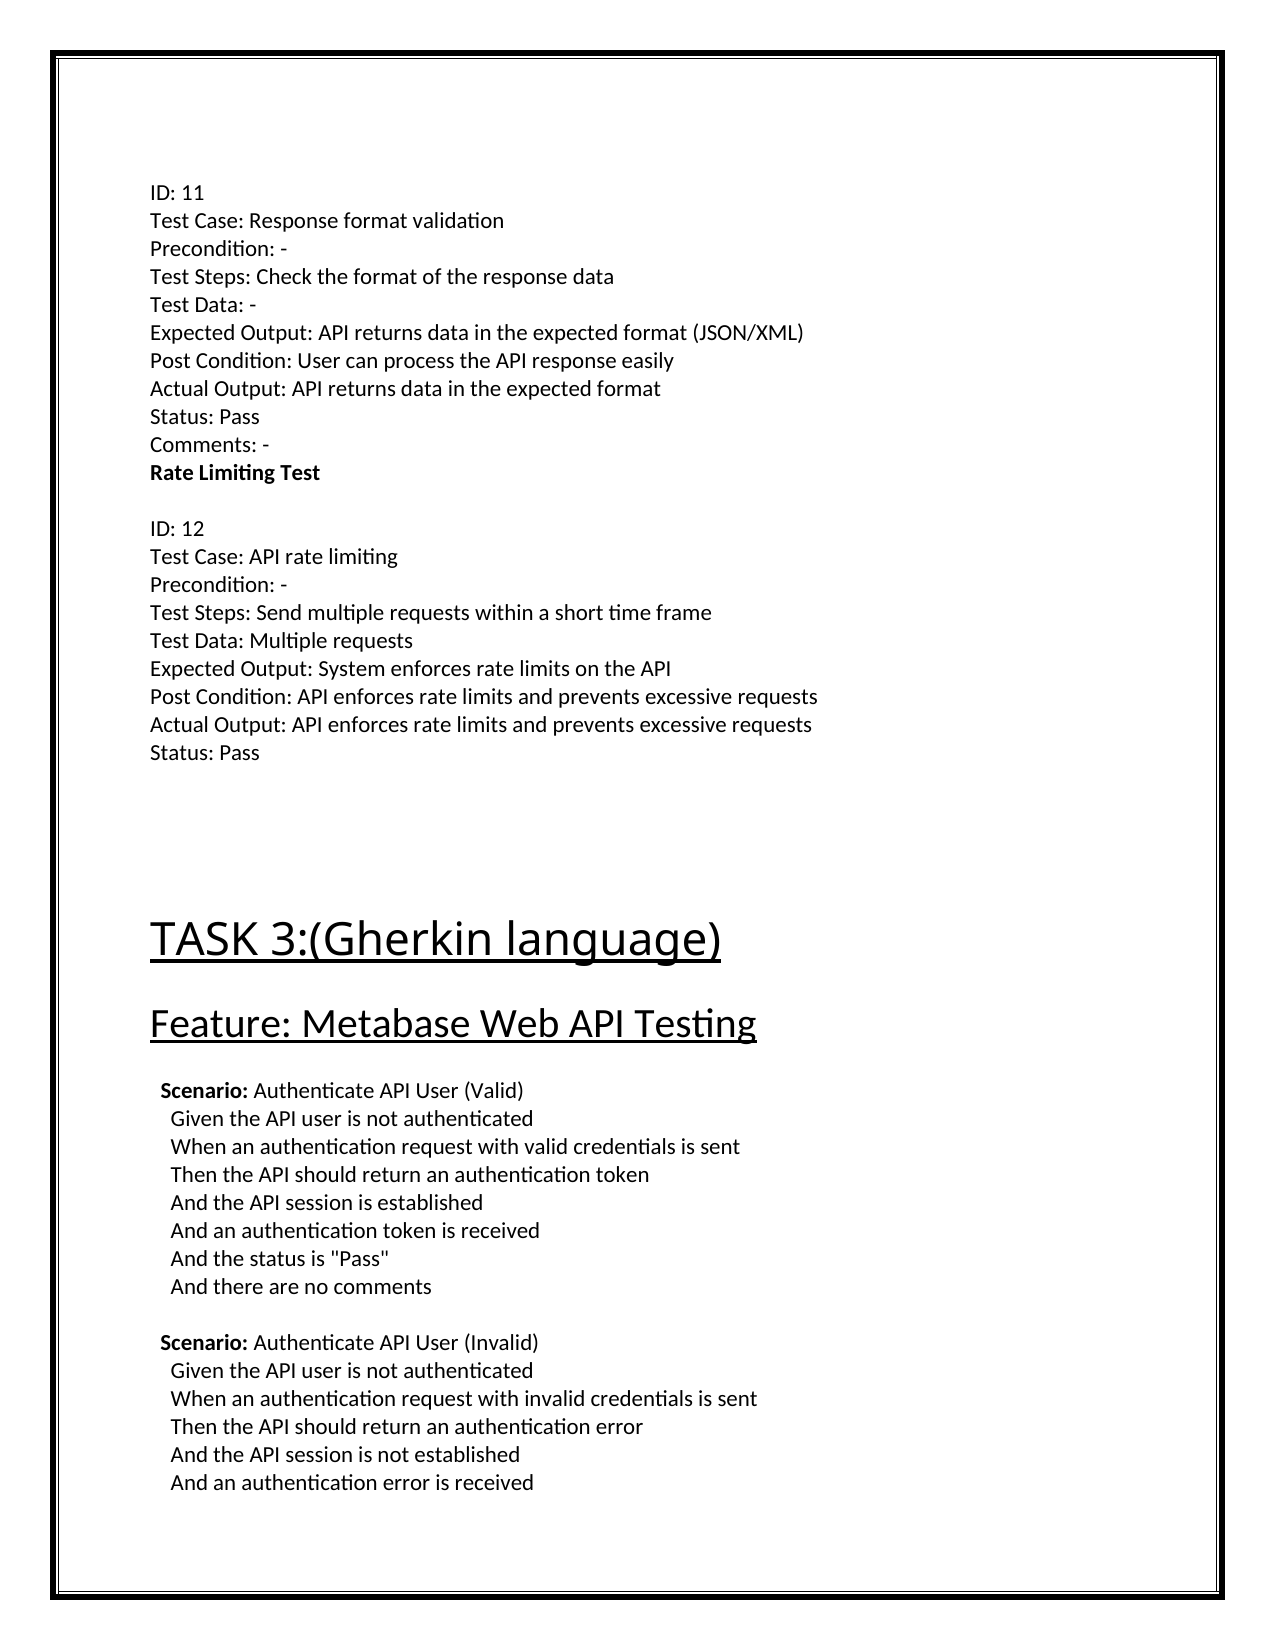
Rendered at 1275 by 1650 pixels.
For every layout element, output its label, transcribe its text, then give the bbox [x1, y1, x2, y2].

text Test Case: Response format validation [150, 206, 1125, 234]
text Test Case: API rate limiting [150, 542, 1125, 570]
text Actual Output: API enforces rate limits and prevents excessive requests [150, 710, 1125, 738]
text Scenario: Authenticate API User (Valid) [150, 1076, 1125, 1104]
text Given the API user is not authenticated [150, 1104, 1125, 1132]
text And the status is "Pass" [150, 1244, 1125, 1272]
text Post Condition: API enforces rate limits and prevents excessive requests [150, 682, 1125, 710]
text TASK 3:(Gherkin language) [150, 907, 1125, 969]
text Scenario: Authenticate API User (Invalid) [150, 1328, 1125, 1356]
text Test Steps: Check the format of the response data [150, 262, 1125, 290]
text Precondition: - [150, 570, 1125, 598]
text Test Data: Multiple requests [150, 626, 1125, 654]
text Test Steps: Send multiple requests within a short time frame [150, 598, 1125, 626]
text Feature: Metabase Web API Testing [150, 997, 1125, 1048]
text Expected Output: System enforces rate limits on the API [150, 654, 1125, 682]
text And an authentication token is received [150, 1216, 1125, 1244]
text And the API session is not established [150, 1440, 1125, 1468]
text Status: Pass [150, 402, 1125, 430]
text When an authentication request with invalid credentials is sent [150, 1384, 1125, 1412]
text Then the API should return an authentication error [150, 1412, 1125, 1440]
text Precondition: - [150, 234, 1125, 262]
text ID: 12 [150, 514, 1125, 542]
text Comments: - [150, 430, 1125, 458]
text And an authentication error is received [150, 1468, 1125, 1496]
text Given the API user is not authenticated [150, 1356, 1125, 1384]
text Status: Pass [150, 738, 1125, 766]
text Expected Output: API returns data in the expected format (JSON/XML) [150, 318, 1125, 346]
text When an authentication request with valid credentials is sent [150, 1132, 1125, 1160]
text Post Condition: User can process the API response easily [150, 346, 1125, 374]
text Actual Output: API returns data in the expected format [150, 374, 1125, 402]
text Then the API should return an authentication token [150, 1160, 1125, 1188]
text And there are no comments [150, 1272, 1125, 1300]
text Test Data: - [150, 290, 1125, 318]
text And the API session is established [150, 1188, 1125, 1216]
text Rate Limiting Test [150, 458, 1125, 486]
text ID: 11 [150, 178, 1125, 206]
